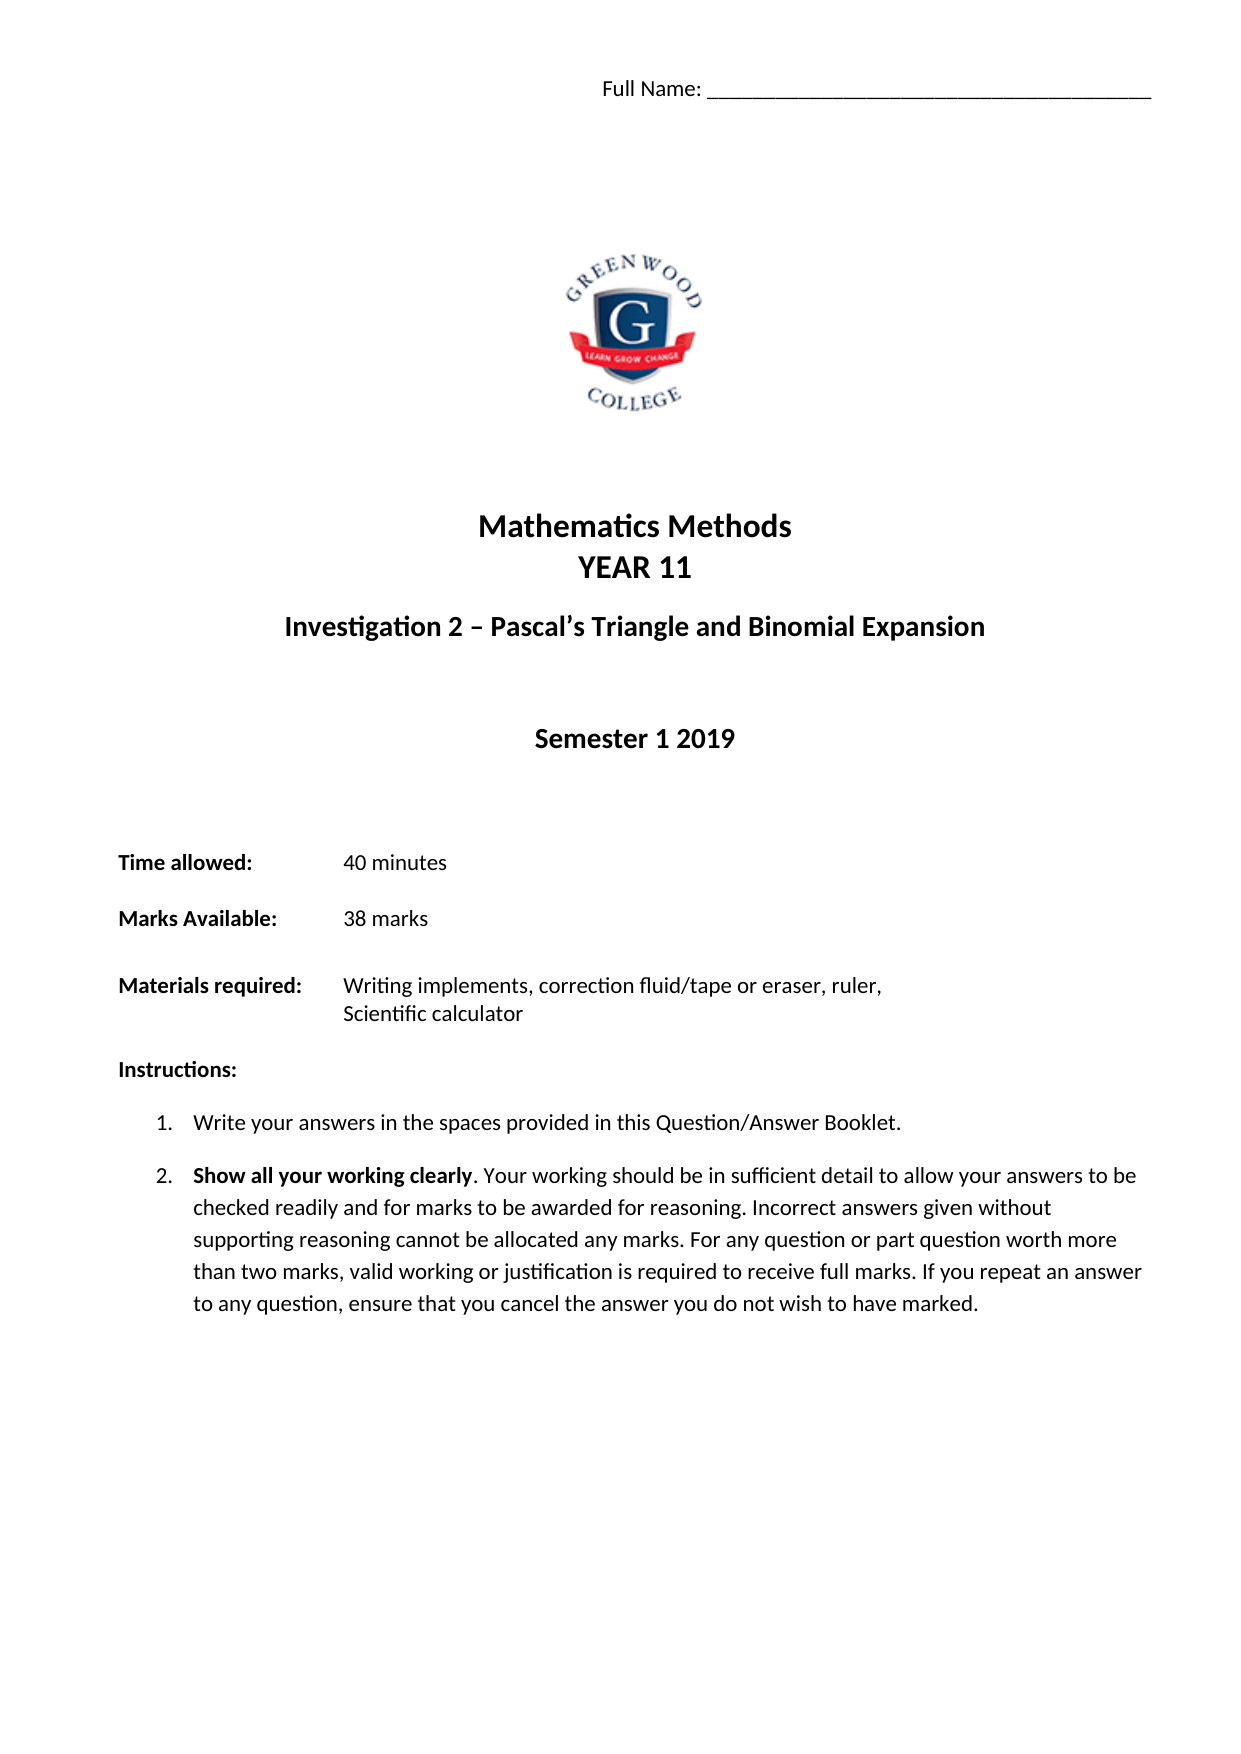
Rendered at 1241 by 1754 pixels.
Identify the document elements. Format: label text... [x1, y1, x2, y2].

list Write your answers in the spaces provided in this Question/Answer Booklet. [156, 1108, 1152, 1136]
picture [560, 250, 710, 413]
text Semester 1 2019 [118, 721, 1152, 756]
text Instructions: [118, 1055, 1152, 1083]
text Materials required: Writing implements, correction fluid/tape or eraser, ruler, Scientific calculator [118, 971, 1152, 1027]
list Show all your working clearly. Your working should be in sufficient detail to allow your answers to be checked readily and for marks to be awarded for reasoning. Incorrect answers given without supporting reasoning cannot be allocated any marks. For any question or part question worth more than two marks, valid working or justification is required to receive full marks. If you repeat an answer to any question, ensure that you cancel the answer you do not wish to have marked. [156, 1161, 1152, 1318]
text Investigation 2 – Pascal’s Triangle and Binomial Expansion [118, 608, 1152, 643]
text Mathematics Methods YEAR 11 [118, 505, 1152, 587]
text Time allowed: 40 minutes [118, 848, 1152, 876]
text Marks Available: 38 marks [118, 904, 1152, 932]
